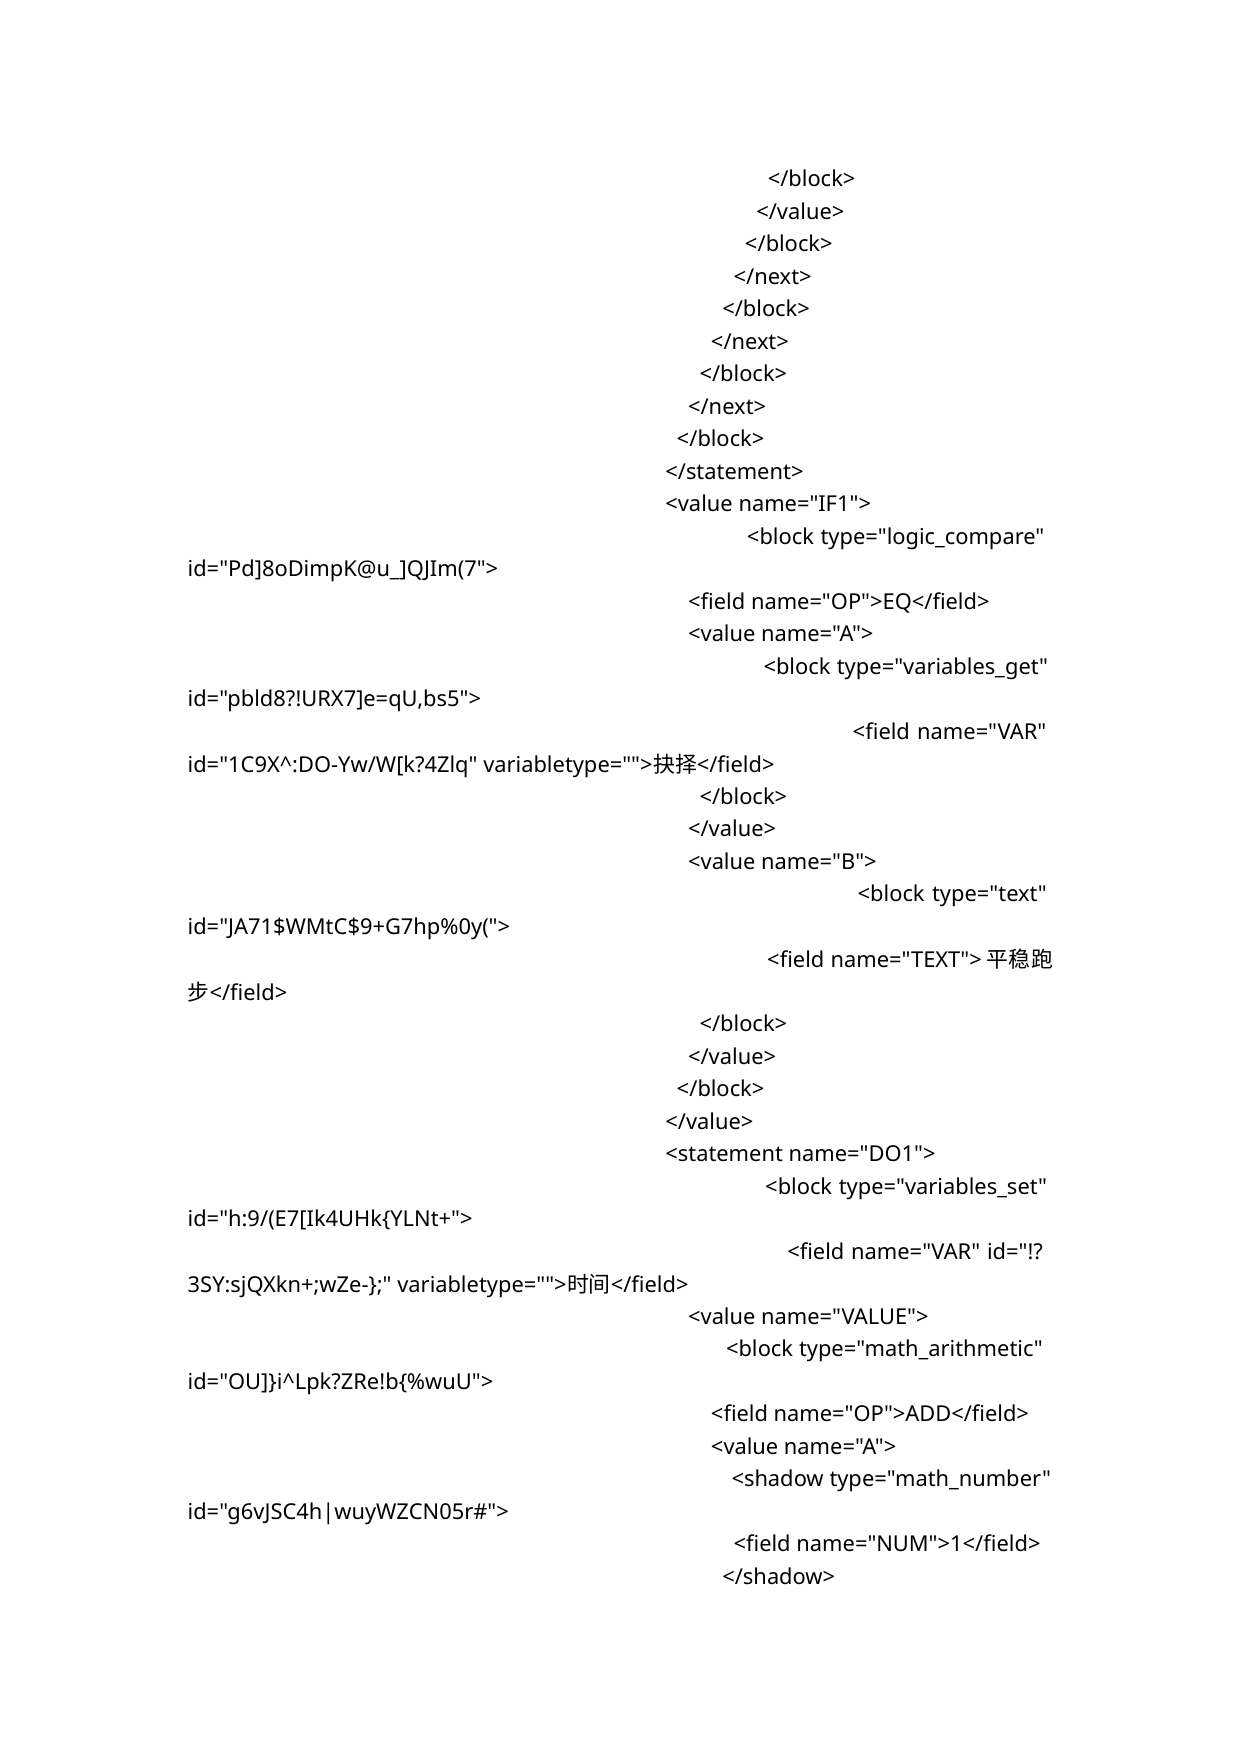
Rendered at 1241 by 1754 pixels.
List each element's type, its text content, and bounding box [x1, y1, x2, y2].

text </block> [187, 357, 1053, 389]
text </block> [187, 162, 1053, 194]
text </next> [187, 259, 1053, 292]
text <field name="OP">EQ</field> [187, 584, 1053, 617]
text </block> [187, 779, 1053, 812]
text <field name="OP">ADD</field> [187, 1397, 1053, 1429]
text <shadow type="math_number" id="g6vJSC4h|wuyWZCN05r#"> [187, 1462, 1053, 1527]
text </block> [187, 1072, 1053, 1104]
text </shadow> [187, 1559, 1053, 1592]
text </block> [187, 1007, 1053, 1039]
text </block> [187, 422, 1053, 454]
text <field name="TEXT">平稳跑步</field> [187, 942, 1053, 1007]
text </value> [187, 194, 1053, 227]
text <block type="math_arithmetic" id="OU]}i^Lpk?ZRe!b{%wuU"> [187, 1332, 1053, 1397]
text <block type="logic_compare" id="Pd]8oDimpK@u_]QJIm(7"> [187, 519, 1053, 584]
text <block type="text" id="JA71$WMtC$9+G7hp%0y("> [187, 877, 1053, 942]
text <value name="A"> [187, 1429, 1053, 1462]
text </value> [187, 1104, 1053, 1137]
text </next> [187, 324, 1053, 357]
text <block type="variables_get" id="pbld8?!URX7]e=qU,bs5"> [187, 649, 1053, 714]
text </block> [187, 227, 1053, 259]
text <value name="IF1"> [187, 487, 1053, 519]
text </block> [187, 292, 1053, 324]
text </next> [187, 389, 1053, 422]
text <field name="VAR" id="1C9X^:DO-Yw/W[k?4Zlq" variabletype="">抉择</field> [187, 714, 1053, 779]
text </value> [187, 812, 1053, 844]
text </value> [187, 1039, 1053, 1072]
text </statement> [187, 454, 1053, 487]
text <value name="VALUE"> [187, 1299, 1053, 1332]
text <value name="B"> [187, 844, 1053, 877]
text <value name="A"> [187, 617, 1053, 649]
text <block type="variables_set" id="h:9/(E7[Ik4UHk{YLNt+"> [187, 1169, 1053, 1234]
text <statement name="DO1"> [187, 1137, 1053, 1169]
text <field name="VAR" id="!?3SY:sjQXkn+;wZe-};" variabletype="">时间</field> [187, 1234, 1053, 1299]
text <field name="NUM">1</field> [187, 1527, 1053, 1559]
